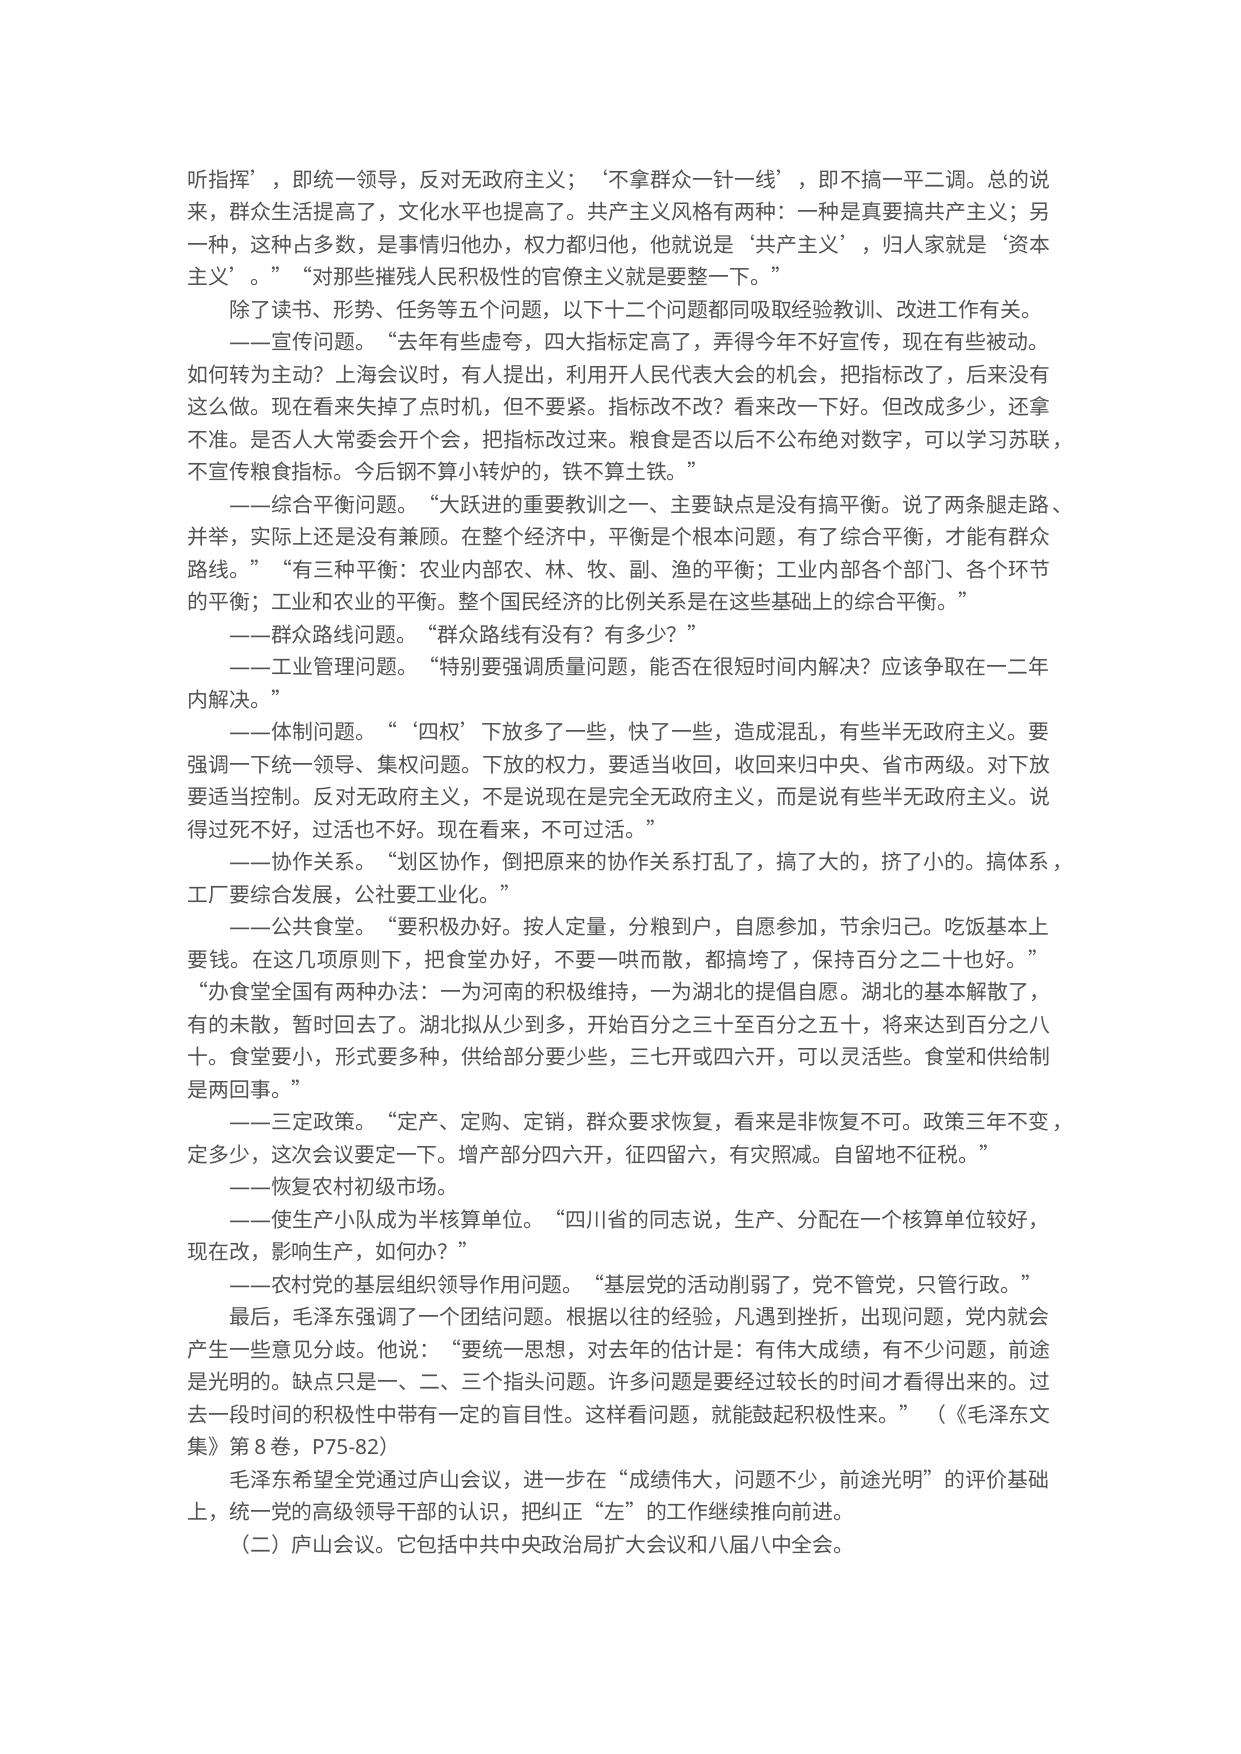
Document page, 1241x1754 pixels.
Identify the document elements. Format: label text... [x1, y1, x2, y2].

text 最后，毛泽东强调了一个团结问题。根据以往的经验，凡遇到挫折，出现问题，党内就会产生一些意见分歧。他说：“要统一思想，对去年的估计是：有伟大成绩，有不少问题，前途是光明的。缺点只是一、二、三个指头问题。许多问题是要经过较长的时间才看得出来的。过去一段时间的积极性中带有一定的盲目性。这样看问题，就能鼓起积极性来。” （《毛泽东文集》第8卷，P75-82） [187, 1299, 1053, 1462]
text ——恢复农村初级市场。 [187, 1169, 1053, 1202]
text ——协作关系。“划区协作，倒把原来的协作关系打乱了，搞了大的，挤了小的。搞体系，工厂要综合发展，公社要工业化。” [187, 844, 1053, 909]
text （二）庐山会议。它包括中共中央政治局扩大会议和八届八中全会。 [187, 1527, 1053, 1559]
text ——宣传问题。“去年有些虚夸，四大指标定高了，弄得今年不好宣传，现在有些被动。如何转为主动？上海会议时，有人提出，利用开人民代表大会的机会，把指标改了，后来没有这么做。现在看来失掉了点时机，但不要紧。指标改不改？看来改一下好。但改成多少，还拿不准。是否人大常委会开个会，把指标改过来。粮食是否以后不公布绝对数字，可以学习苏联，不宣传粮食指标。今后钢不算小转炉的，铁不算土铁。” [187, 324, 1053, 487]
text ——工业管理问题。“特别要强调质量问题，能否在很短时间内解决？应该争取在一二年内解决。” [187, 649, 1053, 714]
text ——三定政策。“定产、定购、定销，群众要求恢复，看来是非恢复不可。政策三年不变，定多少，这次会议要定一下。增产部分四六开，征四留六，有灾照减。自留地不征税。” [187, 1104, 1053, 1169]
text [187, 162, 1053, 292]
text ——公共食堂。“要积极办好。按人定量，分粮到户，自愿参加，节余归己。吃饭基本上要钱。在这几项原则下，把食堂办好，不要一哄而散，都搞垮了，保持百分之二十也好。”“办食堂全国有两种办法：一为河南的积极维持，一为湖北的提倡自愿。湖北的基本解散了，有的未散，暂时回去了。湖北拟从少到多，开始百分之三十至百分之五十，将来达到百分之八十。食堂要小，形式要多种，供给部分要少些，三七开或四六开，可以灵活些。食堂和供给制是两回事。” [187, 909, 1053, 1104]
text 除了读书、形势、任务等五个问题，以下十二个问题都同吸取经验教训、改进工作有关。 [187, 292, 1053, 324]
text ——体制问题。“‘四权’下放多了一些，快了一些，造成混乱，有些半无政府主义。要强调一下统一领导、集权问题。下放的权力，要适当收回，收回来归中央、省市两级。对下放要适当控制。反对无政府主义，不是说现在是完全无政府主义，而是说有些半无政府主义。说得过死不好，过活也不好。现在看来，不可过活。” [187, 714, 1053, 844]
text ——群众路线问题。“群众路线有没有？有多少？” [187, 617, 1053, 649]
text ——综合平衡问题。“大跃进的重要教训之一、主要缺点是没有搞平衡。说了两条腿走路、并举，实际上还是没有兼顾。在整个经济中，平衡是个根本问题，有了综合平衡，才能有群众路线。”“有三种平衡：农业内部农、林、牧、副、渔的平衡；工业内部各个部门、各个环节的平衡；工业和农业的平衡。整个国民经济的比例关系是在这些基础上的综合平衡。” [187, 487, 1053, 617]
text 毛泽东希望全党通过庐山会议，进一步在“成绩伟大，问题不少，前途光明”的评价基础上，统一党的高级领导干部的认识，把纠正“左”的工作继续推向前进。 [187, 1462, 1053, 1527]
text ——使生产小队成为半核算单位。“四川省的同志说，生产、分配在一个核算单位较好，现在改，影响生产，如何办？” [187, 1202, 1053, 1267]
text ——农村党的基层组织领导作用问题。“基层党的活动削弱了，党不管党，只管行政。” [187, 1267, 1053, 1299]
